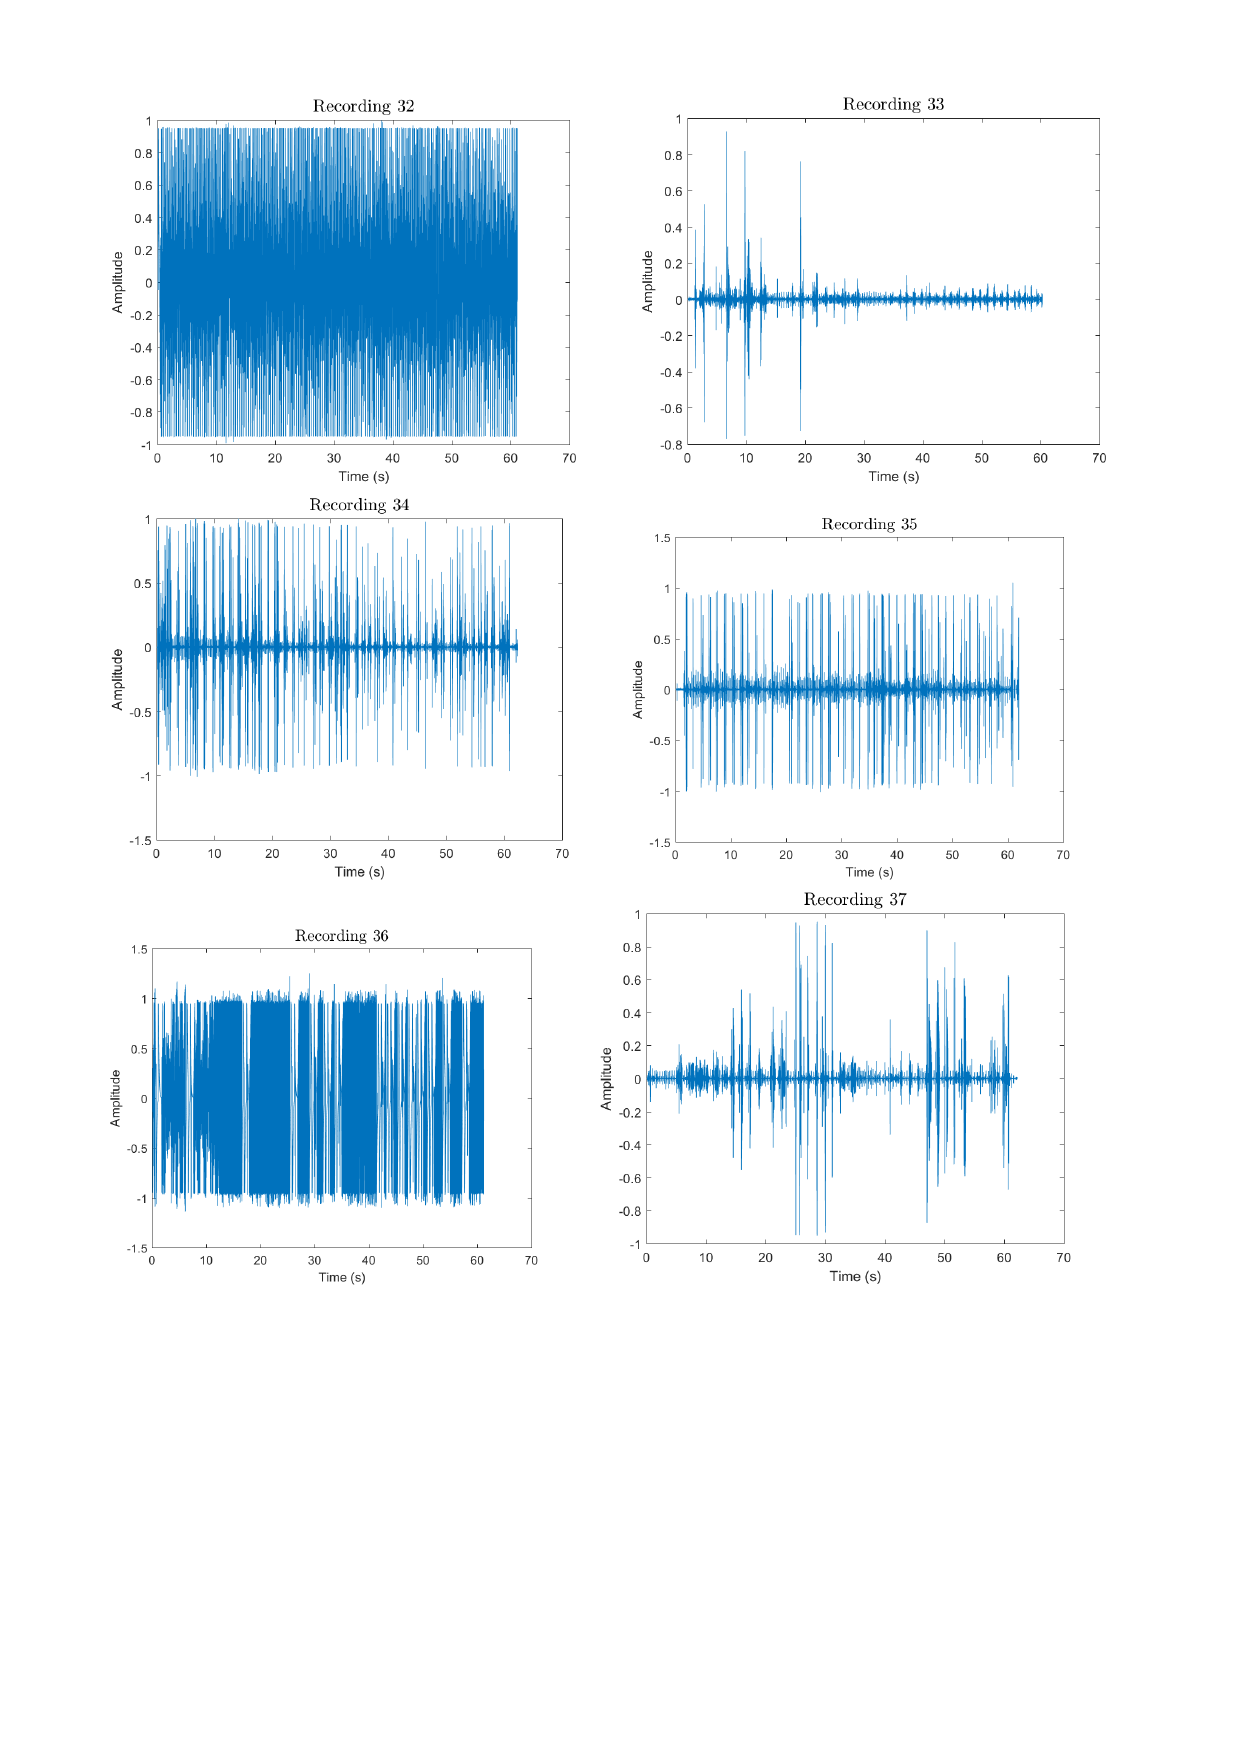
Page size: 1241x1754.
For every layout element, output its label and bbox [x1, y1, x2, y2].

picture [88, 489, 1110, 882]
picture [88, 88, 1149, 487]
picture [88, 883, 1114, 1287]
